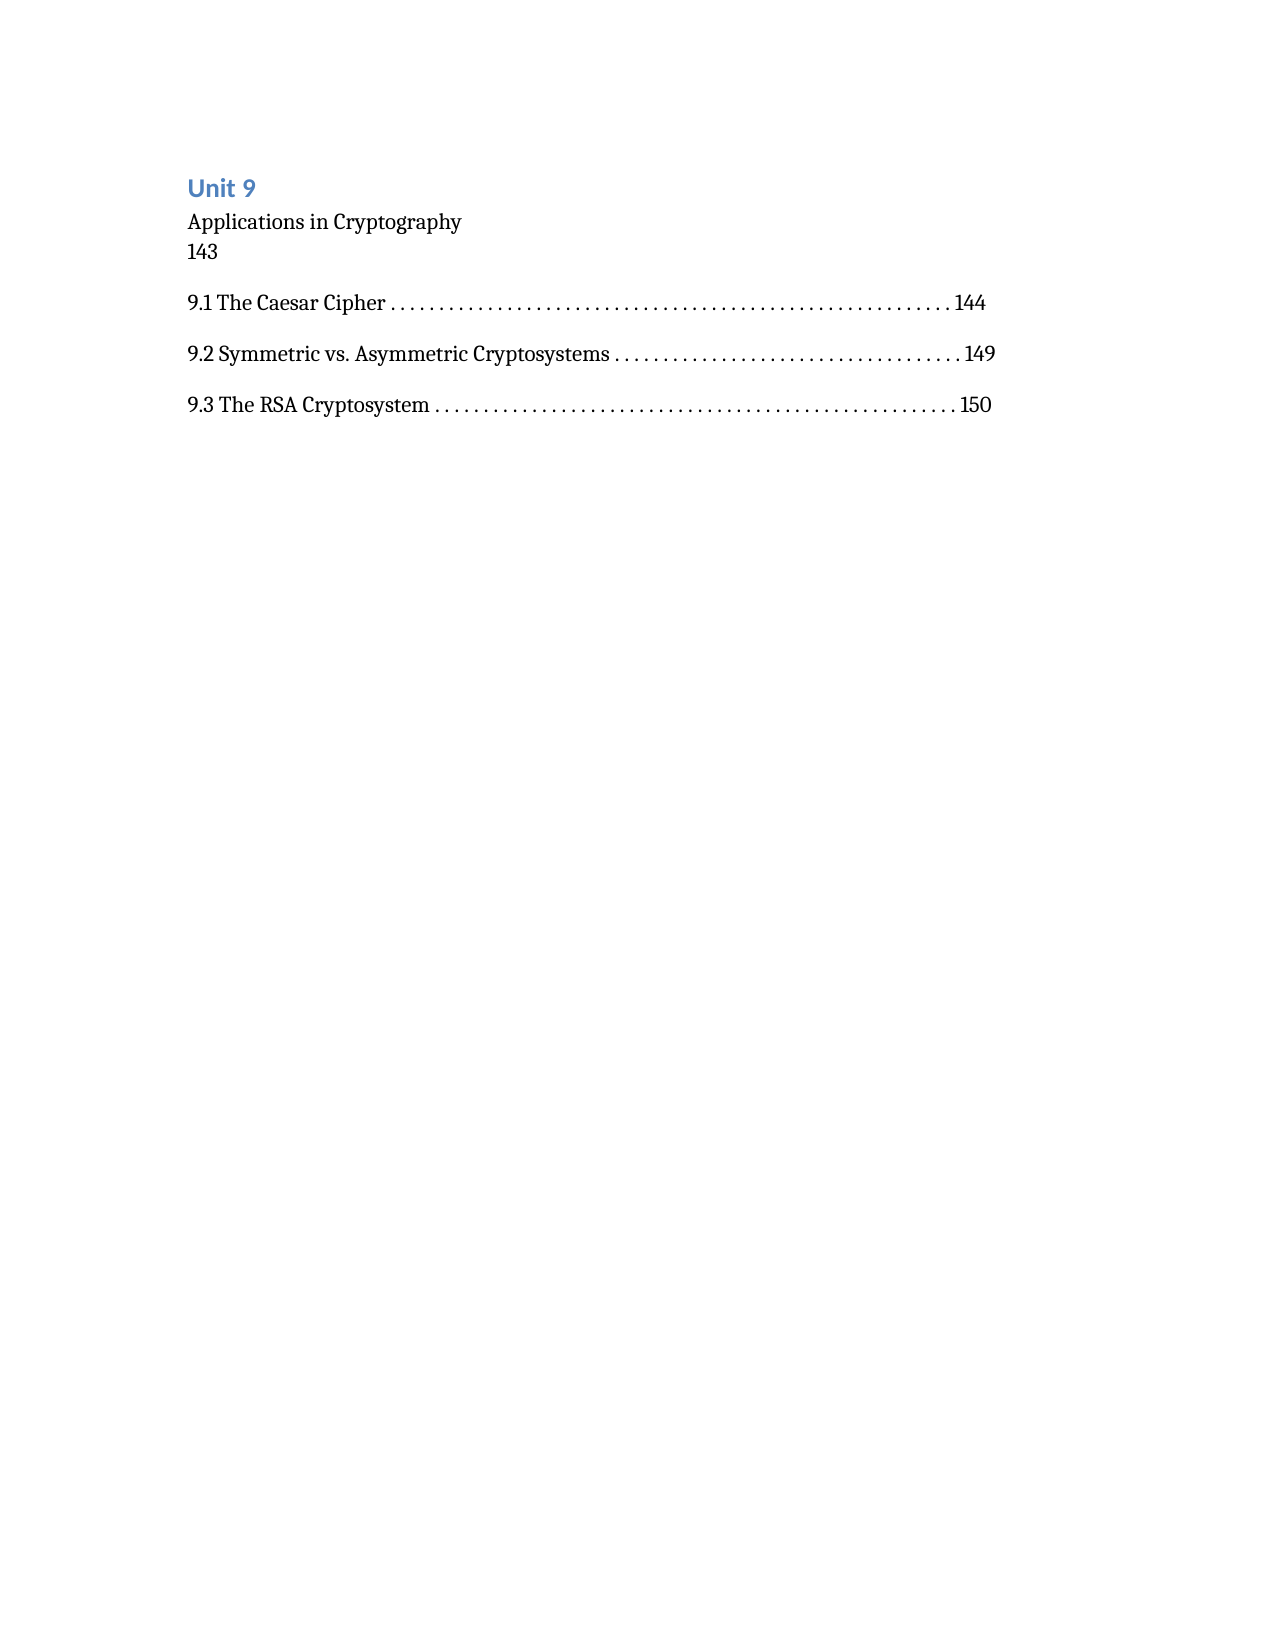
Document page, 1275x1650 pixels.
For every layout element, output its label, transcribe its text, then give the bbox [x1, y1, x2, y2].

subtitle Unit 9 [187, 171, 1087, 204]
text 9.1 The Caesar Cipher . . . . . . . . . . . . . . . . . . . . . . . . . . . . . . . . . . . . . . . . . . . . . . . . . . . . . . . . . . 144 [187, 290, 1087, 316]
text 9.3 The RSA Cryptosystem . . . . . . . . . . . . . . . . . . . . . . . . . . . . . . . . . . . . . . . . . . . . . . . . . . . . . . 150 [187, 392, 1087, 418]
text Applications in Cryptography 143 [187, 209, 1087, 265]
text 9.2 Symmetric vs. Asymmetric Cryptosystems . . . . . . . . . . . . . . . . . . . . . . . . . . . . . . . . . . . . 149 [187, 341, 1087, 367]
